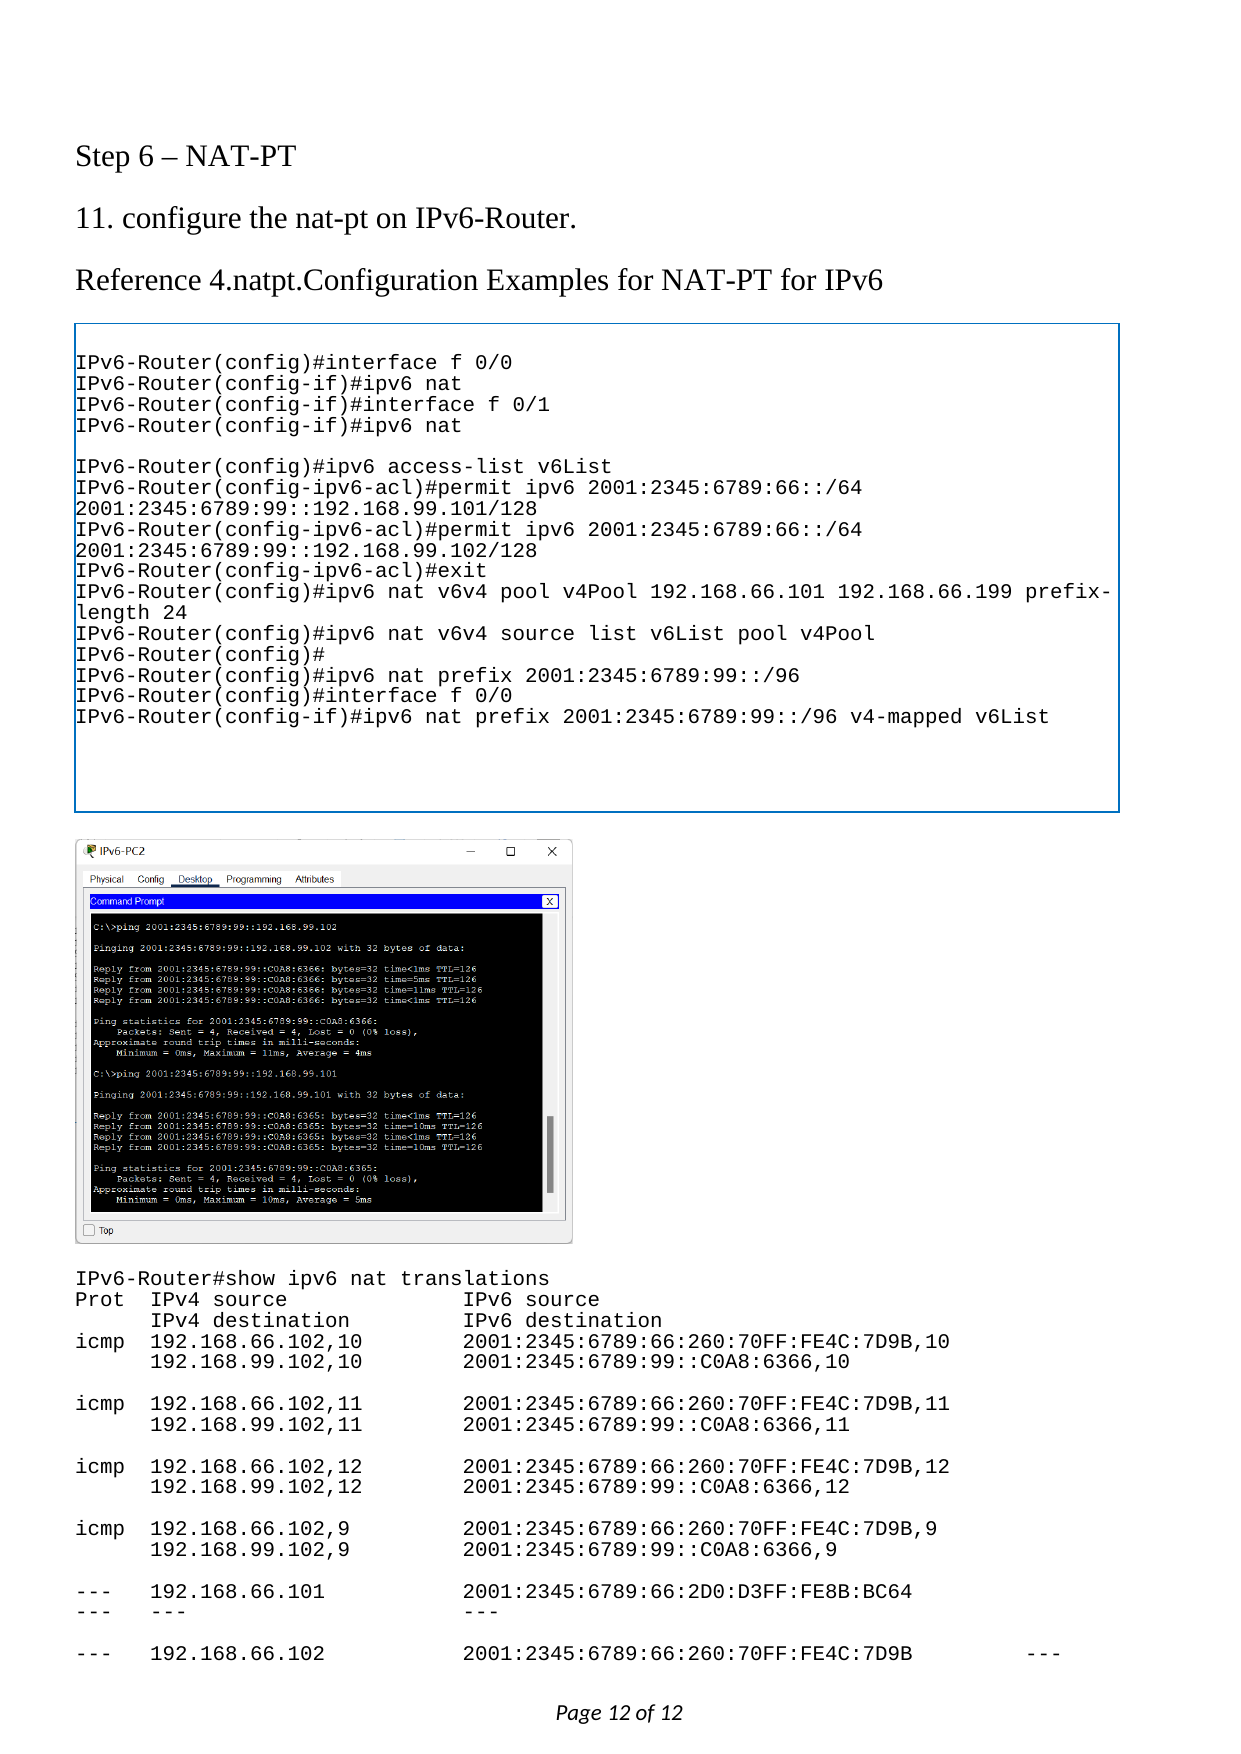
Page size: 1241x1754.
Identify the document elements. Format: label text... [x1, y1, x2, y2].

picture [75, 839, 573, 1244]
text Reference 4.natpt.Configuration Examples for NAT-PT for IPv6 [75, 261, 1165, 297]
text --- --- --- [75, 1602, 1165, 1623]
text icmp 192.168.66.102,10 2001:2345:6789:66:260:70FF:FE4C:7D9B,10 [75, 1331, 1165, 1352]
text --- 192.168.66.102 2001:2345:6789:66:260:70FF:FE4C:7D9B --- [75, 1644, 1165, 1665]
text 192.168.99.102,10 2001:2345:6789:99::C0A8:6366,10 [75, 1352, 1165, 1373]
text icmp 192.168.66.102,9 2001:2345:6789:66:260:70FF:FE4C:7D9B,9 [75, 1519, 1165, 1540]
text 192.168.99.102,11 2001:2345:6789:99::C0A8:6366,11 [75, 1415, 1165, 1436]
text 11. configure the nat-pt on IPv6-Router. [75, 199, 1165, 235]
text --- 192.168.66.101 2001:2345:6789:66:2D0:D3FF:FE8B:BC64 [75, 1581, 1165, 1602]
text icmp 192.168.66.102,11 2001:2345:6789:66:260:70FF:FE4C:7D9B,11 [75, 1394, 1165, 1415]
text 192.168.99.102,9 2001:2345:6789:99::C0A8:6366,9 [75, 1540, 1165, 1561]
text IPv4 destination IPv6 destination [75, 1311, 1165, 1331]
text Prot IPv4 source IPv6 source [75, 1290, 1165, 1311]
text IPv6-Router#show ipv6 nat translations [75, 1269, 1165, 1290]
text 192.168.99.102,12 2001:2345:6789:99::C0A8:6366,12 [75, 1477, 1165, 1498]
text icmp 192.168.66.102,12 2001:2345:6789:66:260:70FF:FE4C:7D9B,12 [75, 1456, 1165, 1477]
text Step 6 – NAT-PT [75, 137, 1165, 173]
